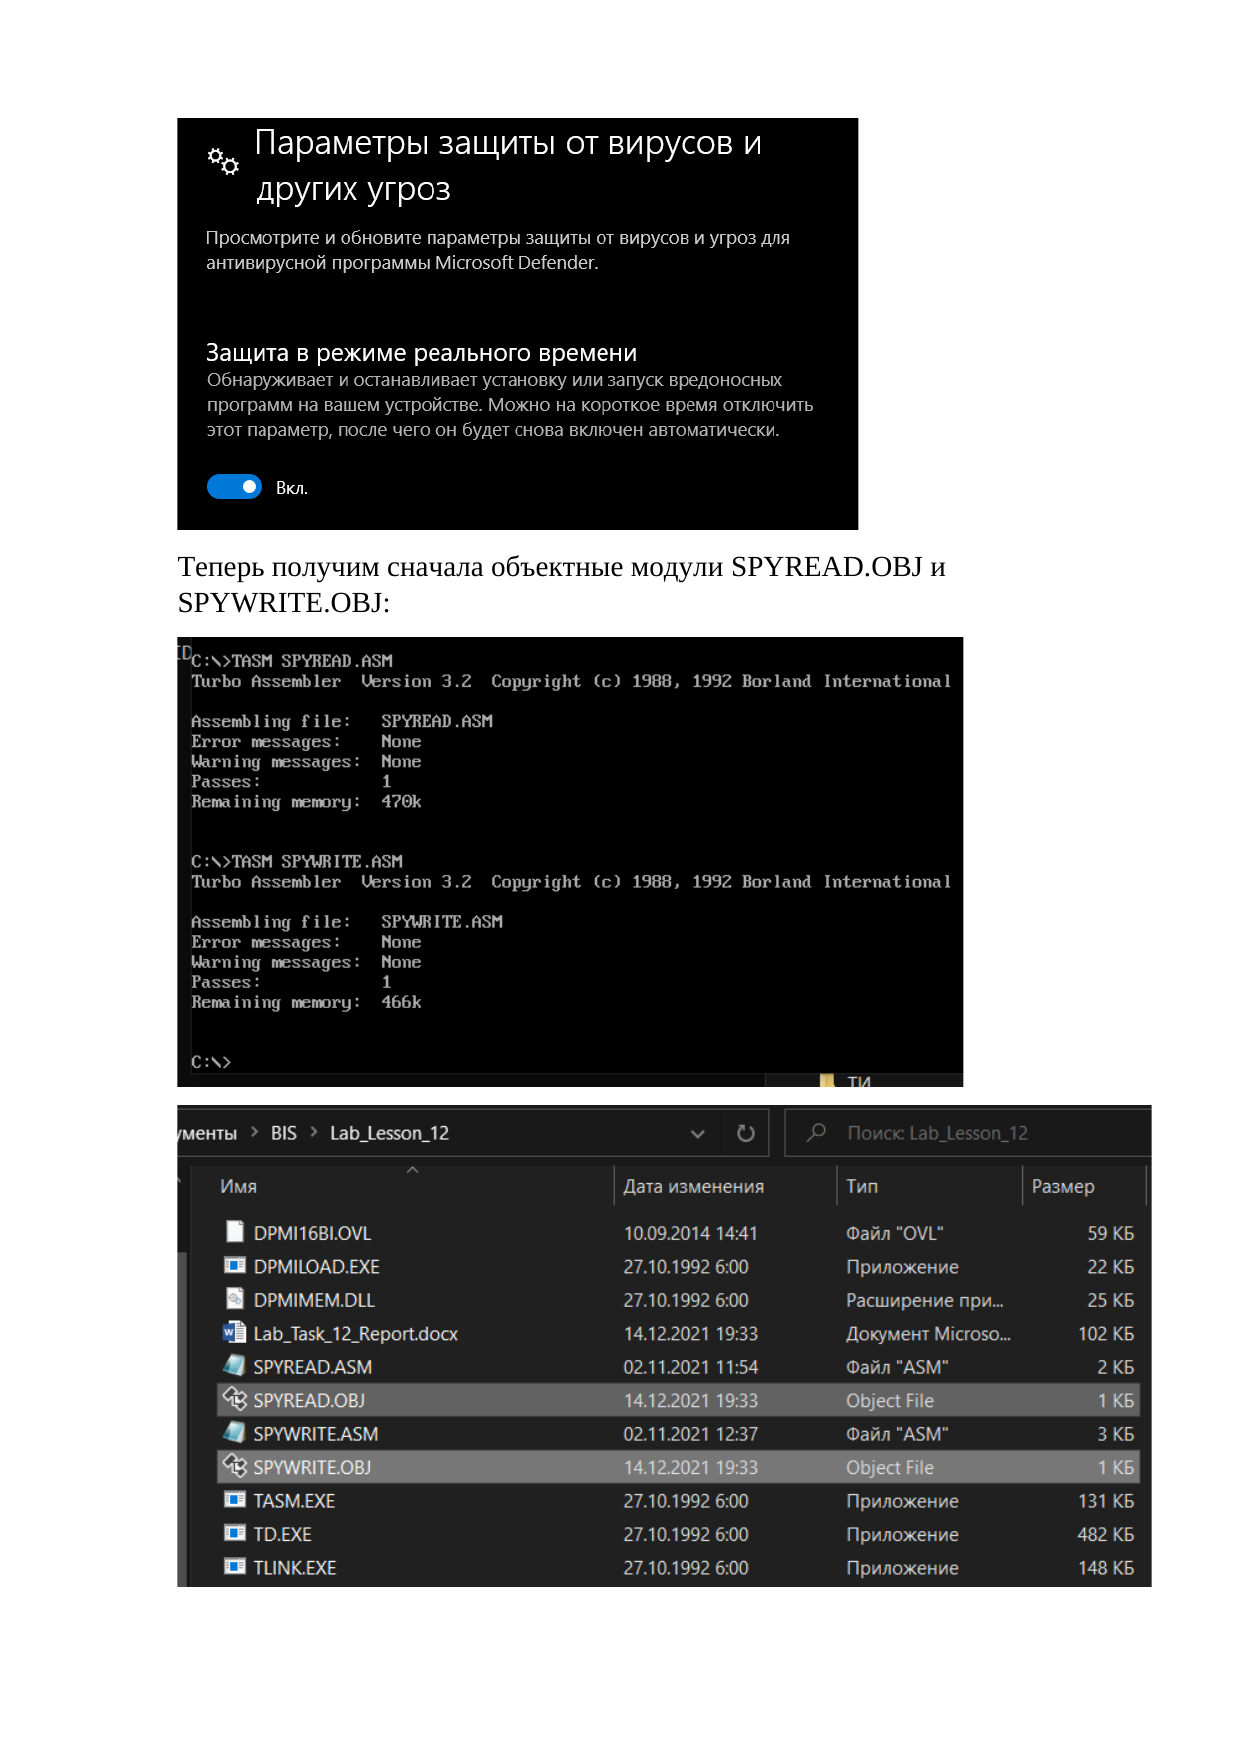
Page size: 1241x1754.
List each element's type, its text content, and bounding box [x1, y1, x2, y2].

text Теперь получим сначала объектные модули SPYREAD.OBJ и SPYWRITE.OBJ: [177, 549, 1152, 618]
picture [177, 637, 964, 1087]
picture [177, 1105, 1152, 1587]
picture [177, 118, 859, 530]
